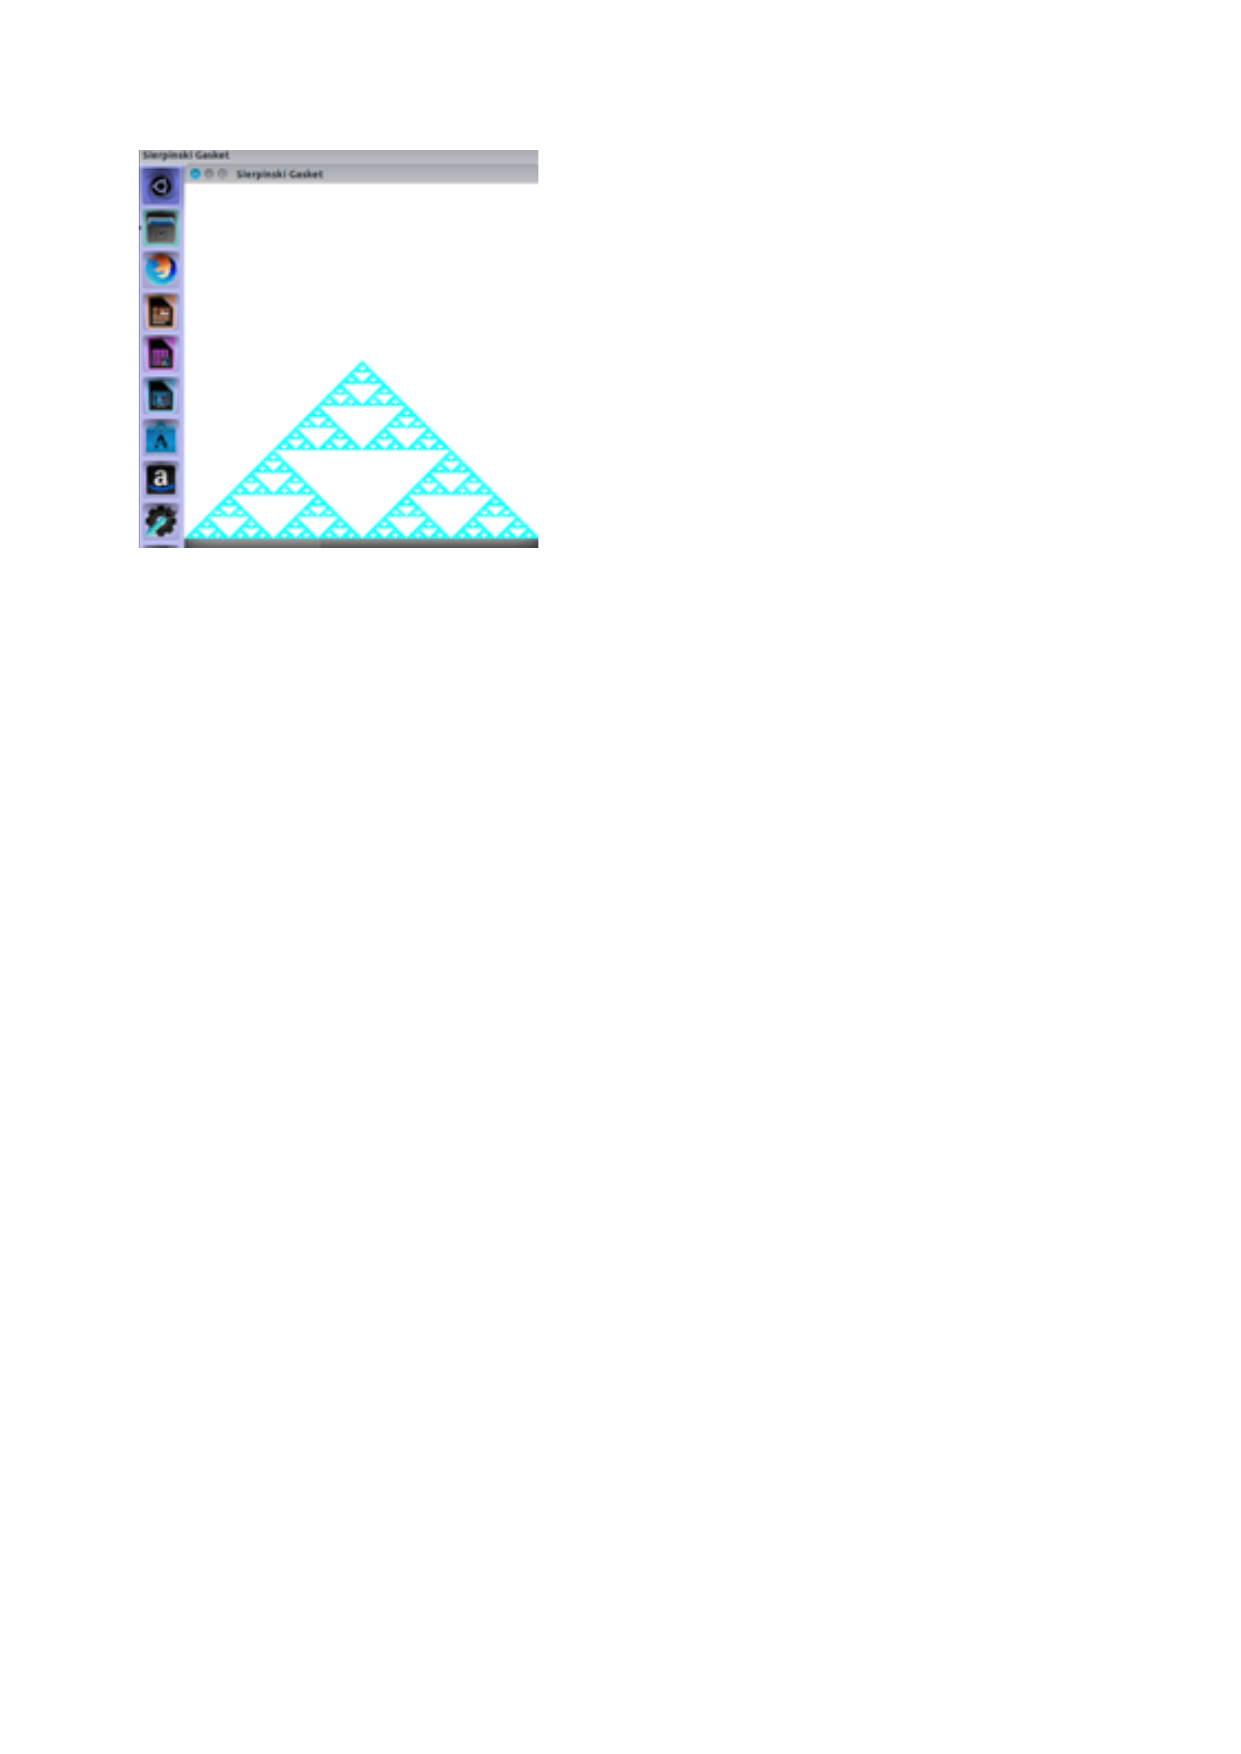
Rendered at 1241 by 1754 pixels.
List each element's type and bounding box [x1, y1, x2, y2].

picture [138, 150, 539, 548]
